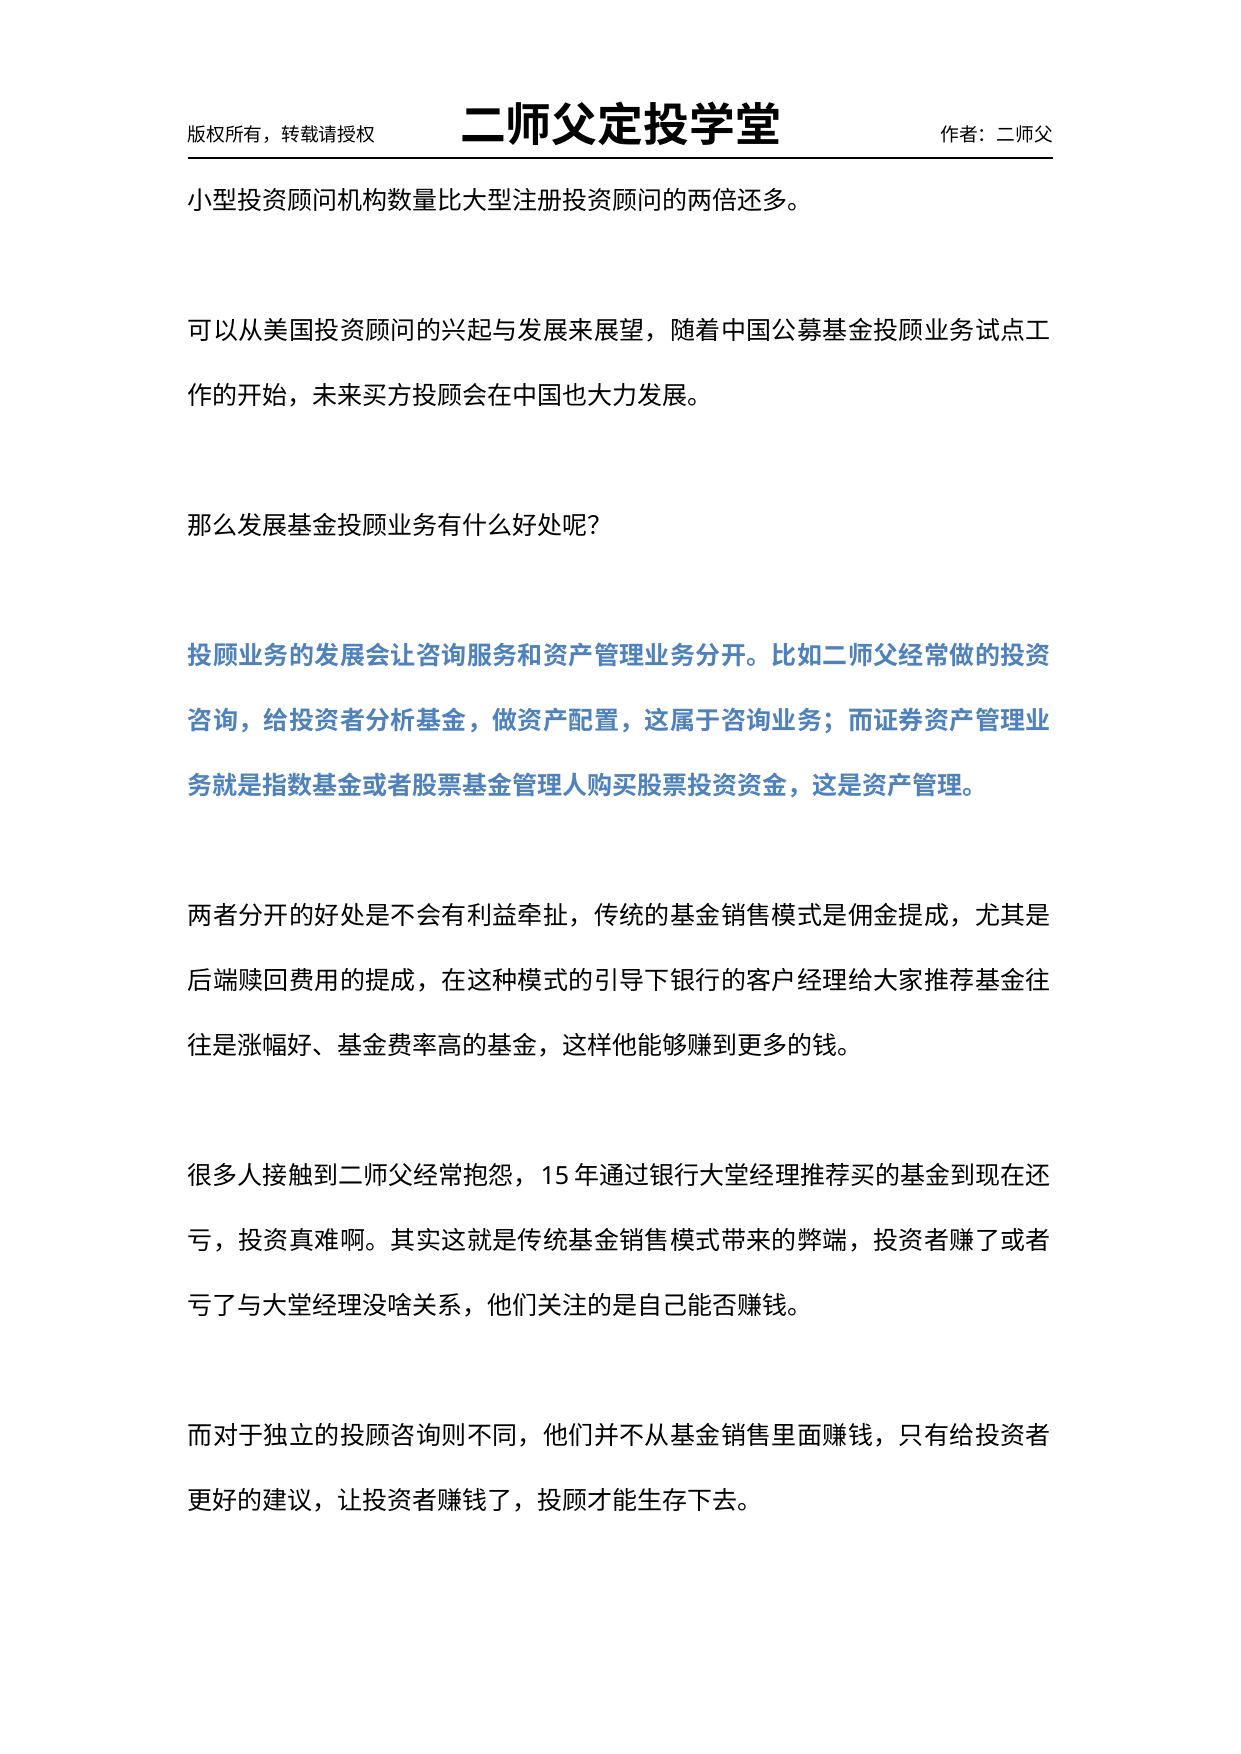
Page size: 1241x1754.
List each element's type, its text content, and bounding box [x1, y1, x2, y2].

text 两者分开的好处是不会有利益牵扯，传统的基金销售模式是佣金提成，尤其是后端赎回费用的提成，在这种模式的引导下银行的客户经理给大家推荐基金往往是涨幅好、基金费率高的基金，这样他能够赚到更多的钱。 [187, 881, 1053, 1076]
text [187, 166, 1053, 231]
text 可以从美国投资顾问的兴起与发展来展望，随着中国公募基金投顾业务试点工作的开始，未来买方投顾会在中国也大力发展。 [187, 296, 1053, 426]
text 那么发展基金投顾业务有什么好处呢？ [187, 491, 1053, 556]
text 很多人接触到二师父经常抱怨，15年通过银行大堂经理推荐买的基金到现在还亏，投资真难啊。其实这就是传统基金销售模式带来的弊端，投资者赚了或者亏了与大堂经理没啥关系，他们关注的是自己能否赚钱。 [187, 1141, 1053, 1336]
text 投顾业务的发展会让咨询服务和资产管理业务分开。比如二师父经常做的投资咨询，给投资者分析基金，做资产配置，这属于咨询业务；而证券资产管理业务就是指数基金或者股票基金管理人购买股票投资资金，这是资产管理。 [187, 621, 1053, 816]
text 而对于独立的投顾咨询则不同，他们并不从基金销售里面赚钱，只有给投资者更好的建议，让投资者赚钱了，投顾才能生存下去。 [187, 1401, 1053, 1531]
